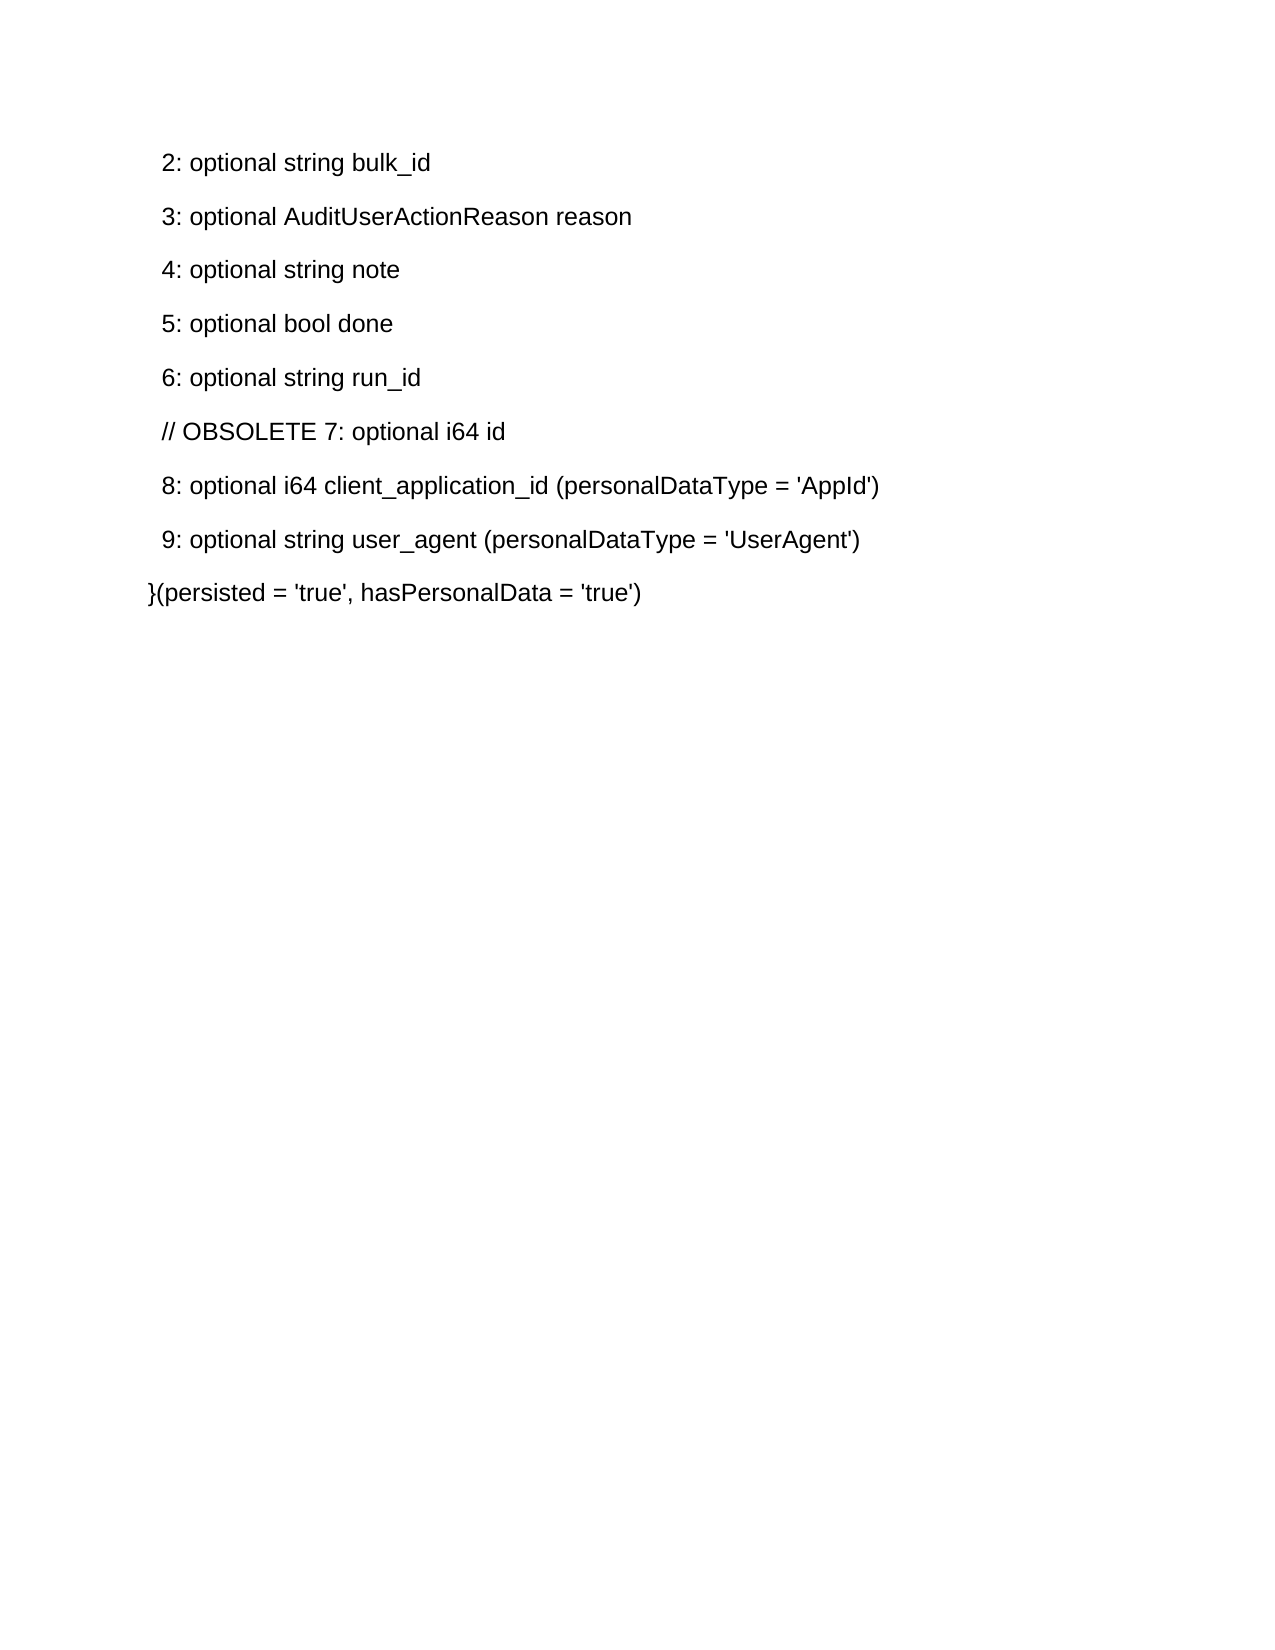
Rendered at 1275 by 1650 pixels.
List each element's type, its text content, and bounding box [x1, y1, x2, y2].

text 9: optional string user_agent (personalDataType = 'UserAgent') [148, 524, 1127, 553]
text // OBSOLETE 7: optional i64 id [148, 417, 1127, 446]
text 3: optional AuditUserActionReason reason [148, 201, 1127, 230]
text 4: optional string note [148, 255, 1127, 284]
text 6: optional string run_id [148, 363, 1127, 392]
text 2: optional string bulk_id [148, 148, 1127, 176]
text 5: optional bool done [148, 309, 1127, 338]
text }(persisted = 'true', hasPersonalData = 'true') [148, 578, 1127, 607]
text 8: optional i64 client_application_id (personalDataType = 'AppId') [148, 471, 1127, 499]
